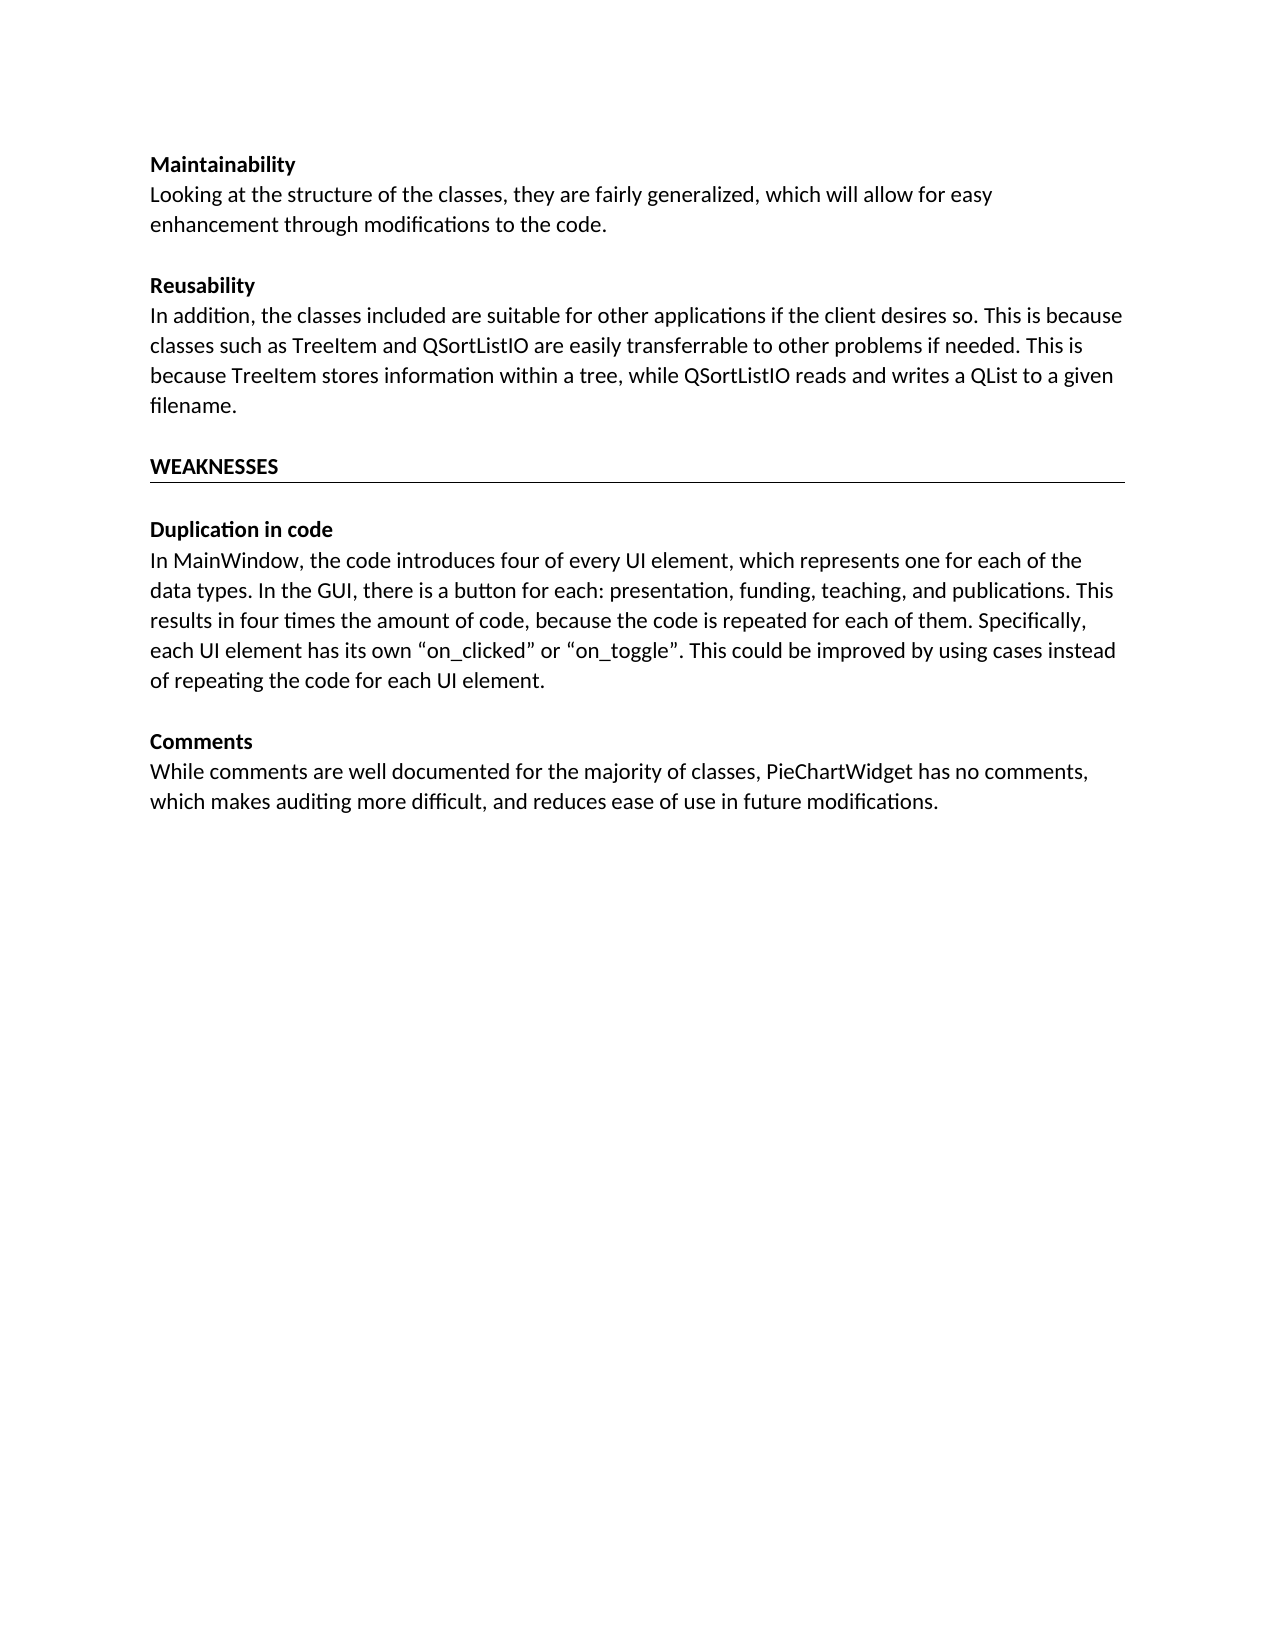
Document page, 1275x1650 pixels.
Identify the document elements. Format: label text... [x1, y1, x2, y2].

text Comments [150, 727, 1125, 755]
text Reusability [150, 271, 1125, 299]
text WEAKNESSES [150, 452, 1125, 482]
text While comments are well documented for the majority of classes, PieChartWidget has no comments, which makes auditing more difficult, and reduces ease of use in future modifications. [150, 757, 1125, 816]
text In MainWindow, the code introduces four of every UI element, which represents one for each of the data types. In the GUI, there is a button for each: presentation, funding, teaching, and publications. This results in four times the amount of code, because the code is repeated for each of them. Specifically, each UI element has its own “on_clicked” or “on_toggle”. This could be improved by using cases instead of repeating the code for each UI element. [150, 546, 1125, 695]
text Maintainability [150, 150, 1125, 178]
text Duplication in code [150, 516, 1125, 544]
text Looking at the structure of the classes, they are fairly generalized, which will allow for easy enhancement through modifications to the code. [150, 180, 1125, 238]
text In addition, the classes included are suitable for other applications if the client desires so. This is because classes such as TreeItem and QSortListIO are easily transferrable to other problems if needed. This is because TreeItem stores information within a tree, while QSortListIO reads and writes a QList to a given filename. [150, 301, 1125, 420]
